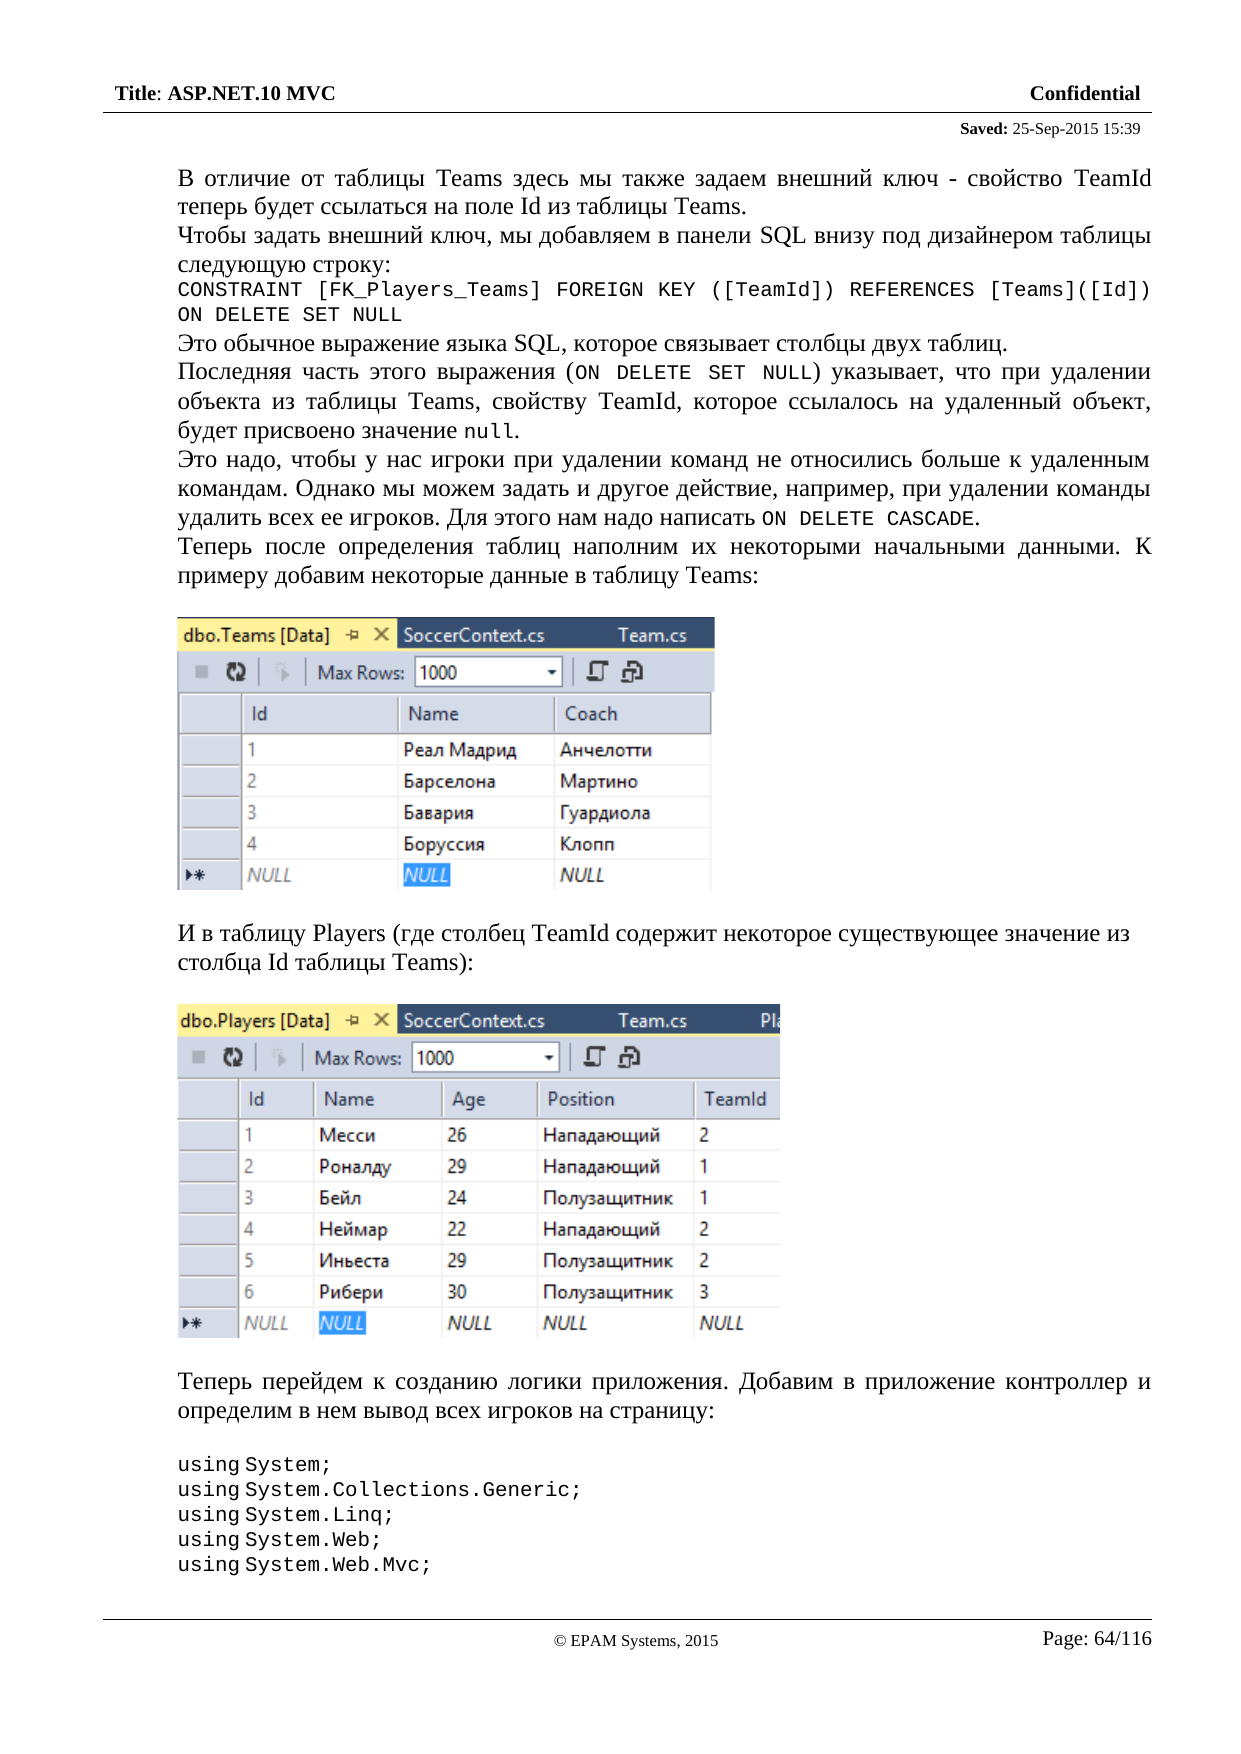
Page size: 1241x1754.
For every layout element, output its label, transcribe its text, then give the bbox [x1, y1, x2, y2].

text Последняя часть этого выражения (ON DELETE SET NULL) указывает, что при удалении объекта из таблицы Teams, свойству TeamId, которое ссылалось на удаленный объект, будет присвоено значение null. [177, 356, 1152, 444]
text Чтобы задать внешний ключ, мы добавляем в панели SQL внизу под дизайнером таблицы следующую строку: [177, 220, 1152, 278]
picture [177, 617, 715, 890]
text И в таблицу Players (где столбец TeamId содержит некоторое существующее значение из столбца Id таблицы Teams): [177, 918, 1152, 976]
picture [177, 1004, 781, 1338]
text CONSTRAINT [FK_Players_Teams] FOREIGN KEY ([TeamId]) REFERENCES [Teams]([Id]) ON DELETE SET NULL [177, 278, 1152, 328]
text Теперь после определения таблиц наполним их некоторыми начальными данными. К примеру добавим некоторые данные в таблицу Teams: [177, 531, 1152, 589]
text Теперь перейдем к созданию логики приложения. Добавим в приложение контроллер и определим в нем вывод всех игроков на страницу: [177, 1366, 1152, 1423]
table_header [177, 1452, 902, 1577]
text Это надо, чтобы у нас игроки при удалении команд не относились больше к удаленным командам. Однако мы можем задать и другое действие, например, при удалении команды удалить всех ее игроков. Для этого нам надо написать ON DELETE CASCADE. [177, 444, 1152, 531]
text В отличие от таблицы Teams здесь мы также задаем внешний ключ - свойство TeamId теперь будет ссылаться на поле Id из таблицы Teams. [177, 163, 1152, 220]
text Это обычное выражение языка SQL, которое связывает столбцы двух таблиц. [177, 328, 1152, 356]
